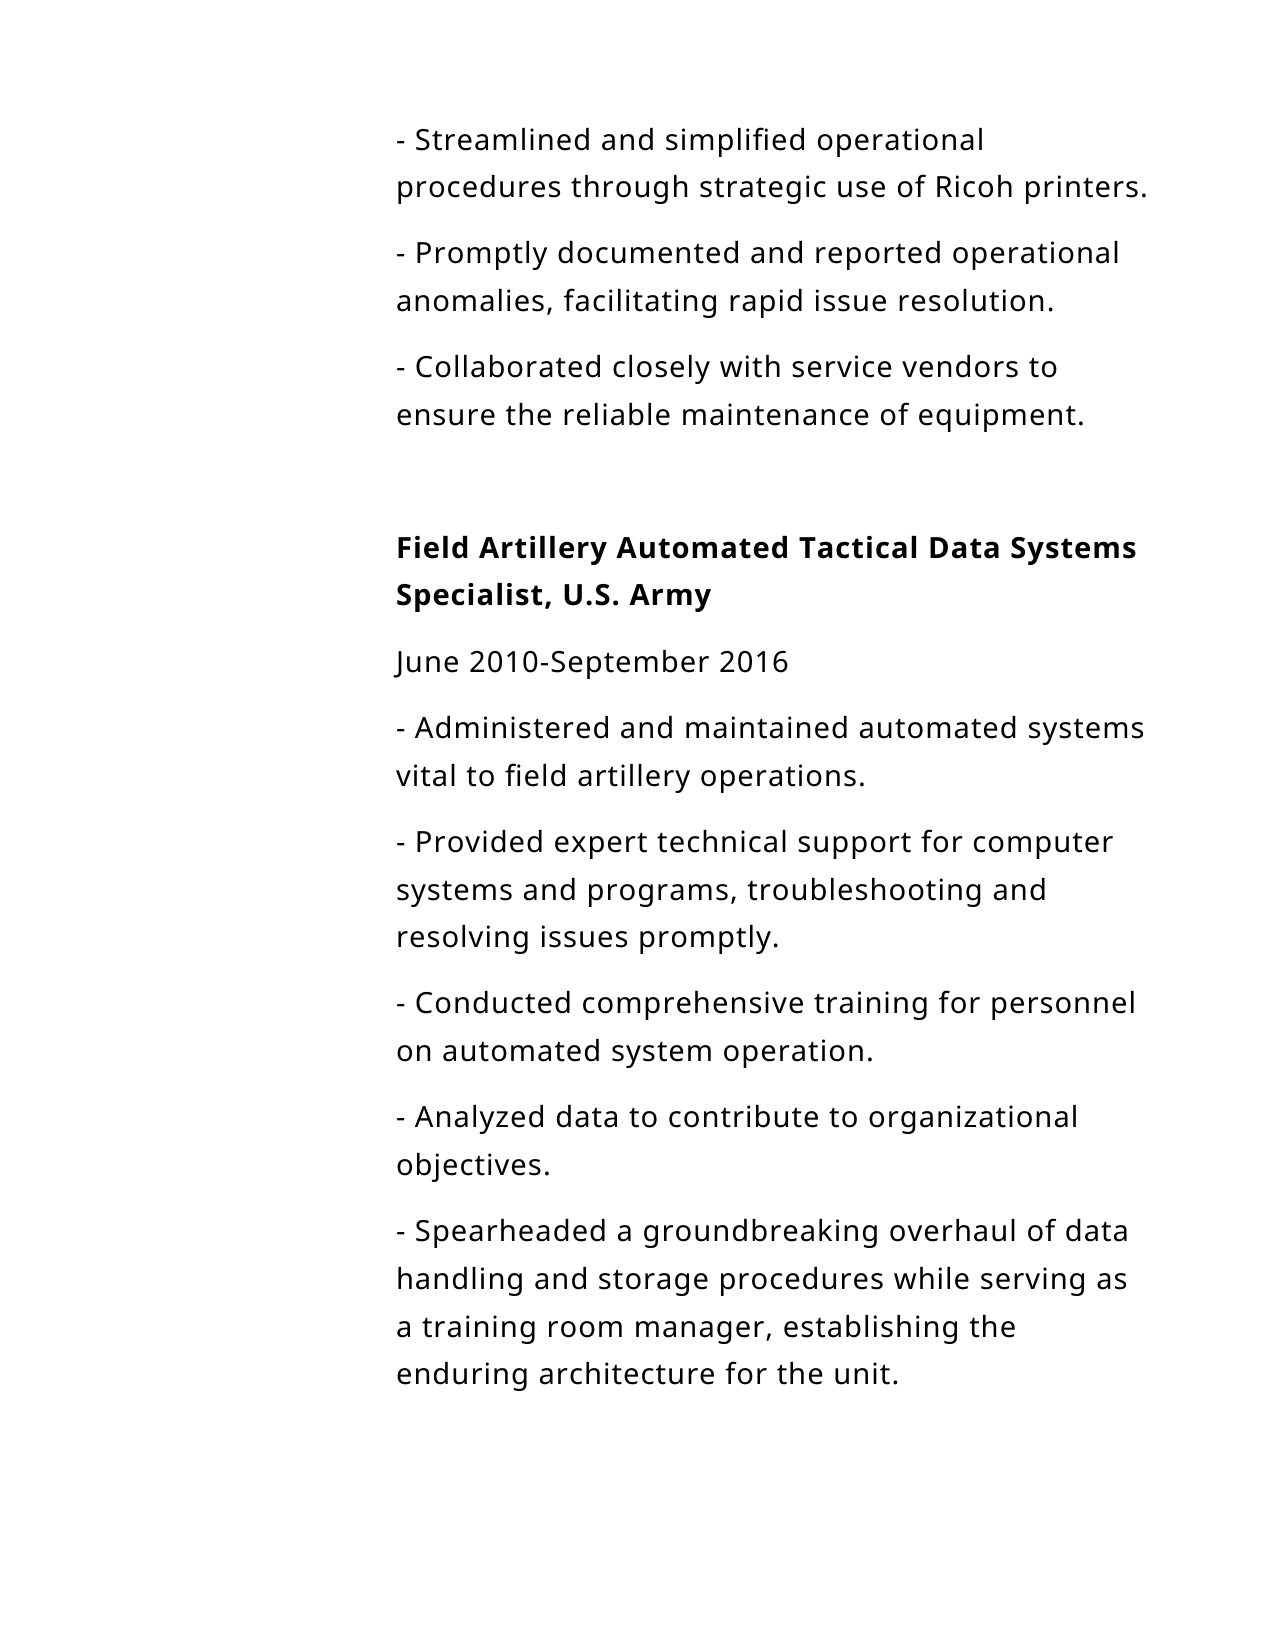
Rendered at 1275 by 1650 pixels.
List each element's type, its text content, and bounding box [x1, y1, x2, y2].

text - Provided expert technical support for computer systems and programs, troubleshooting and resolving issues promptly. [396, 821, 1150, 956]
text Field Artillery Automated Tactical Data Systems Specialist, U.S. Army [396, 527, 1150, 614]
text - Spearheaded a groundbreaking overhaul of data handling and storage procedures while serving as a training room manager, establishing the enduring architecture for the unit. [396, 1211, 1150, 1393]
text - Promptly documented and reported operational anomalies, facilitating rapid issue resolution. [396, 233, 1150, 320]
text - Analyzed data to contribute to organizational objectives. [396, 1097, 1150, 1184]
text - Streamlined and simplified operational procedures through strategic use of Ricoh printers. [396, 119, 1150, 206]
text - Collaborated closely with service vendors to ensure the reliable maintenance of equipment. [396, 347, 1150, 434]
text - Administered and maintained automated systems vital to field artillery operations. [396, 707, 1150, 794]
text June 2010-September 2016 [396, 641, 1150, 681]
text - Conducted comprehensive training for personnel on automated system operation. [396, 983, 1150, 1070]
